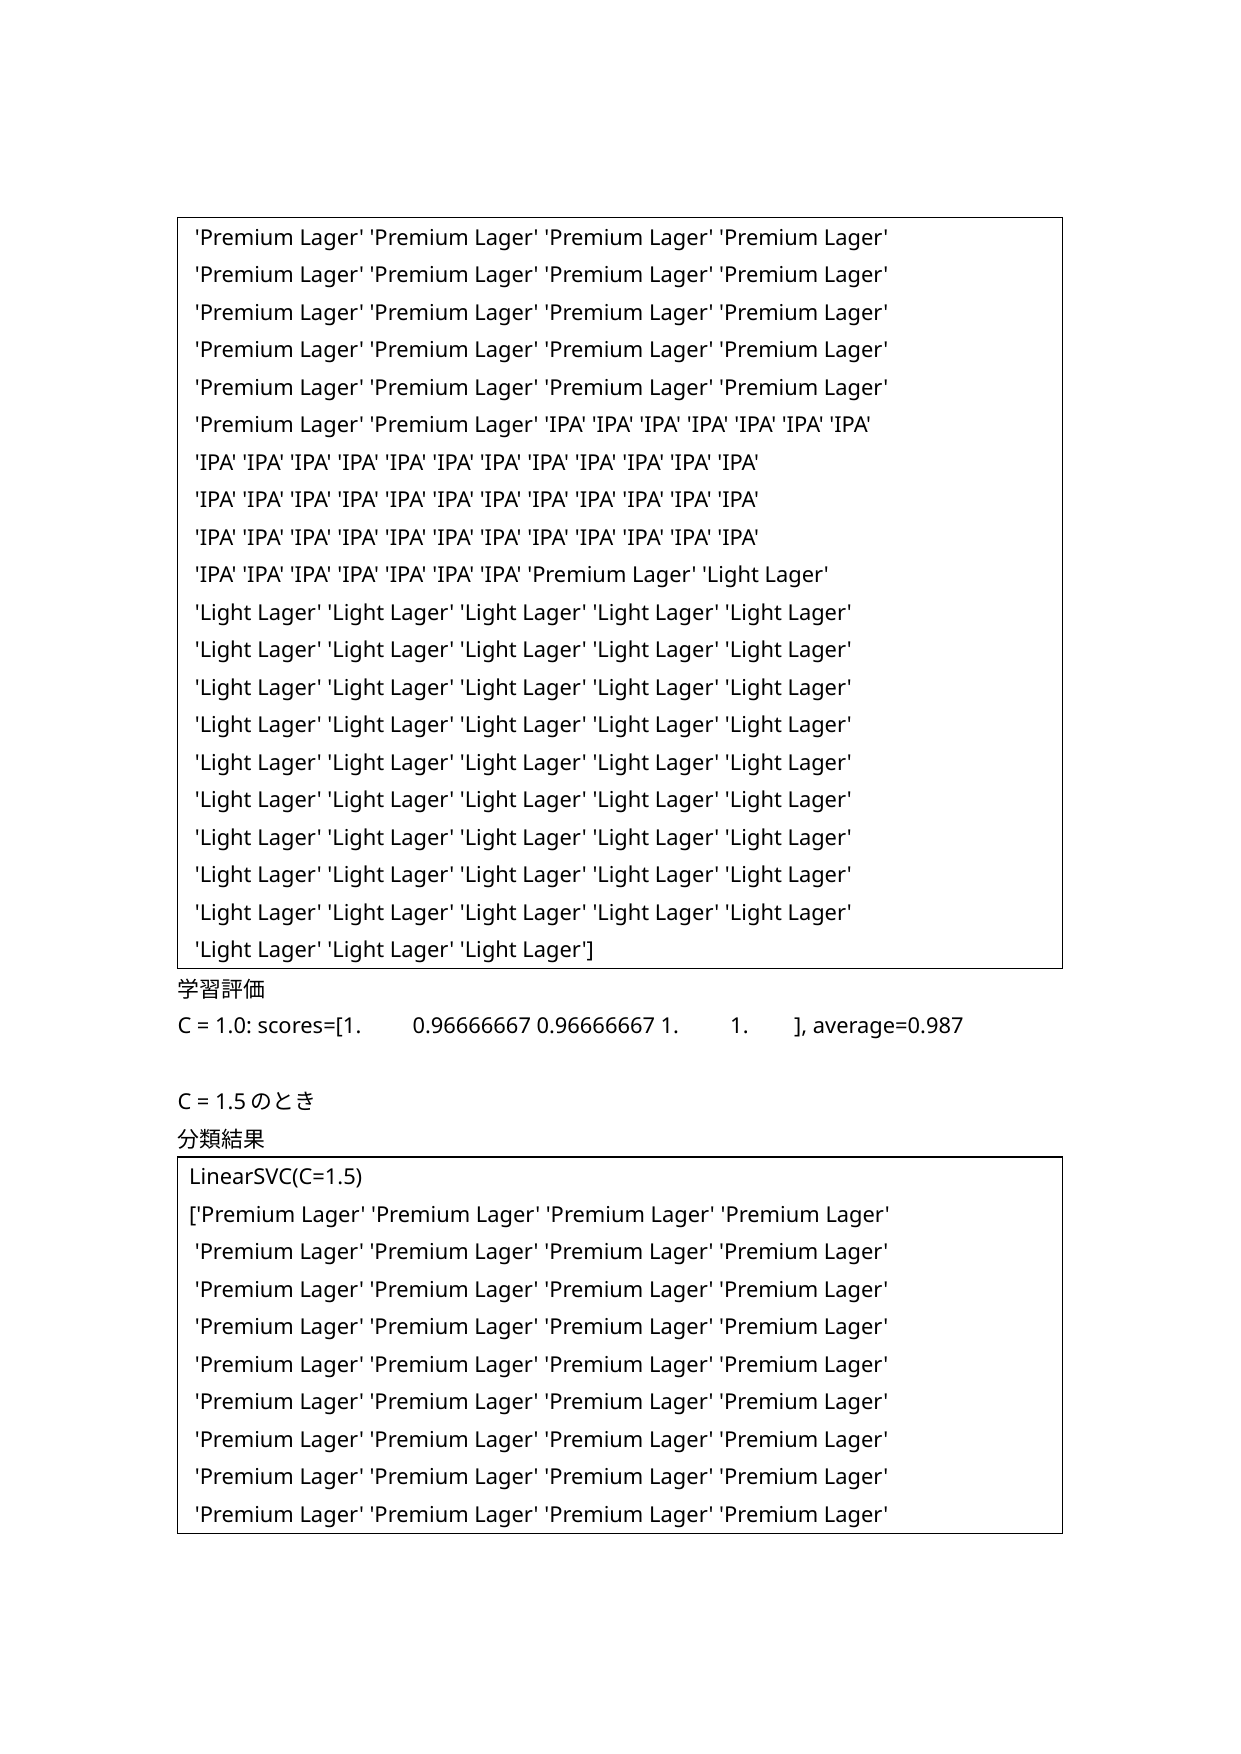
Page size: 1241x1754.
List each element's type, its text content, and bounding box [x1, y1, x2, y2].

text 学習評価 [177, 969, 1063, 1006]
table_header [178, 218, 1062, 968]
text 分類結果 [177, 1119, 1063, 1156]
text C = 1.5のとき [177, 1081, 1063, 1119]
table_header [178, 1158, 1062, 1532]
text C = 1.0: scores=[1. 0.96666667 0.96666667 1. 1. ], average=0.987 [177, 1006, 1063, 1044]
